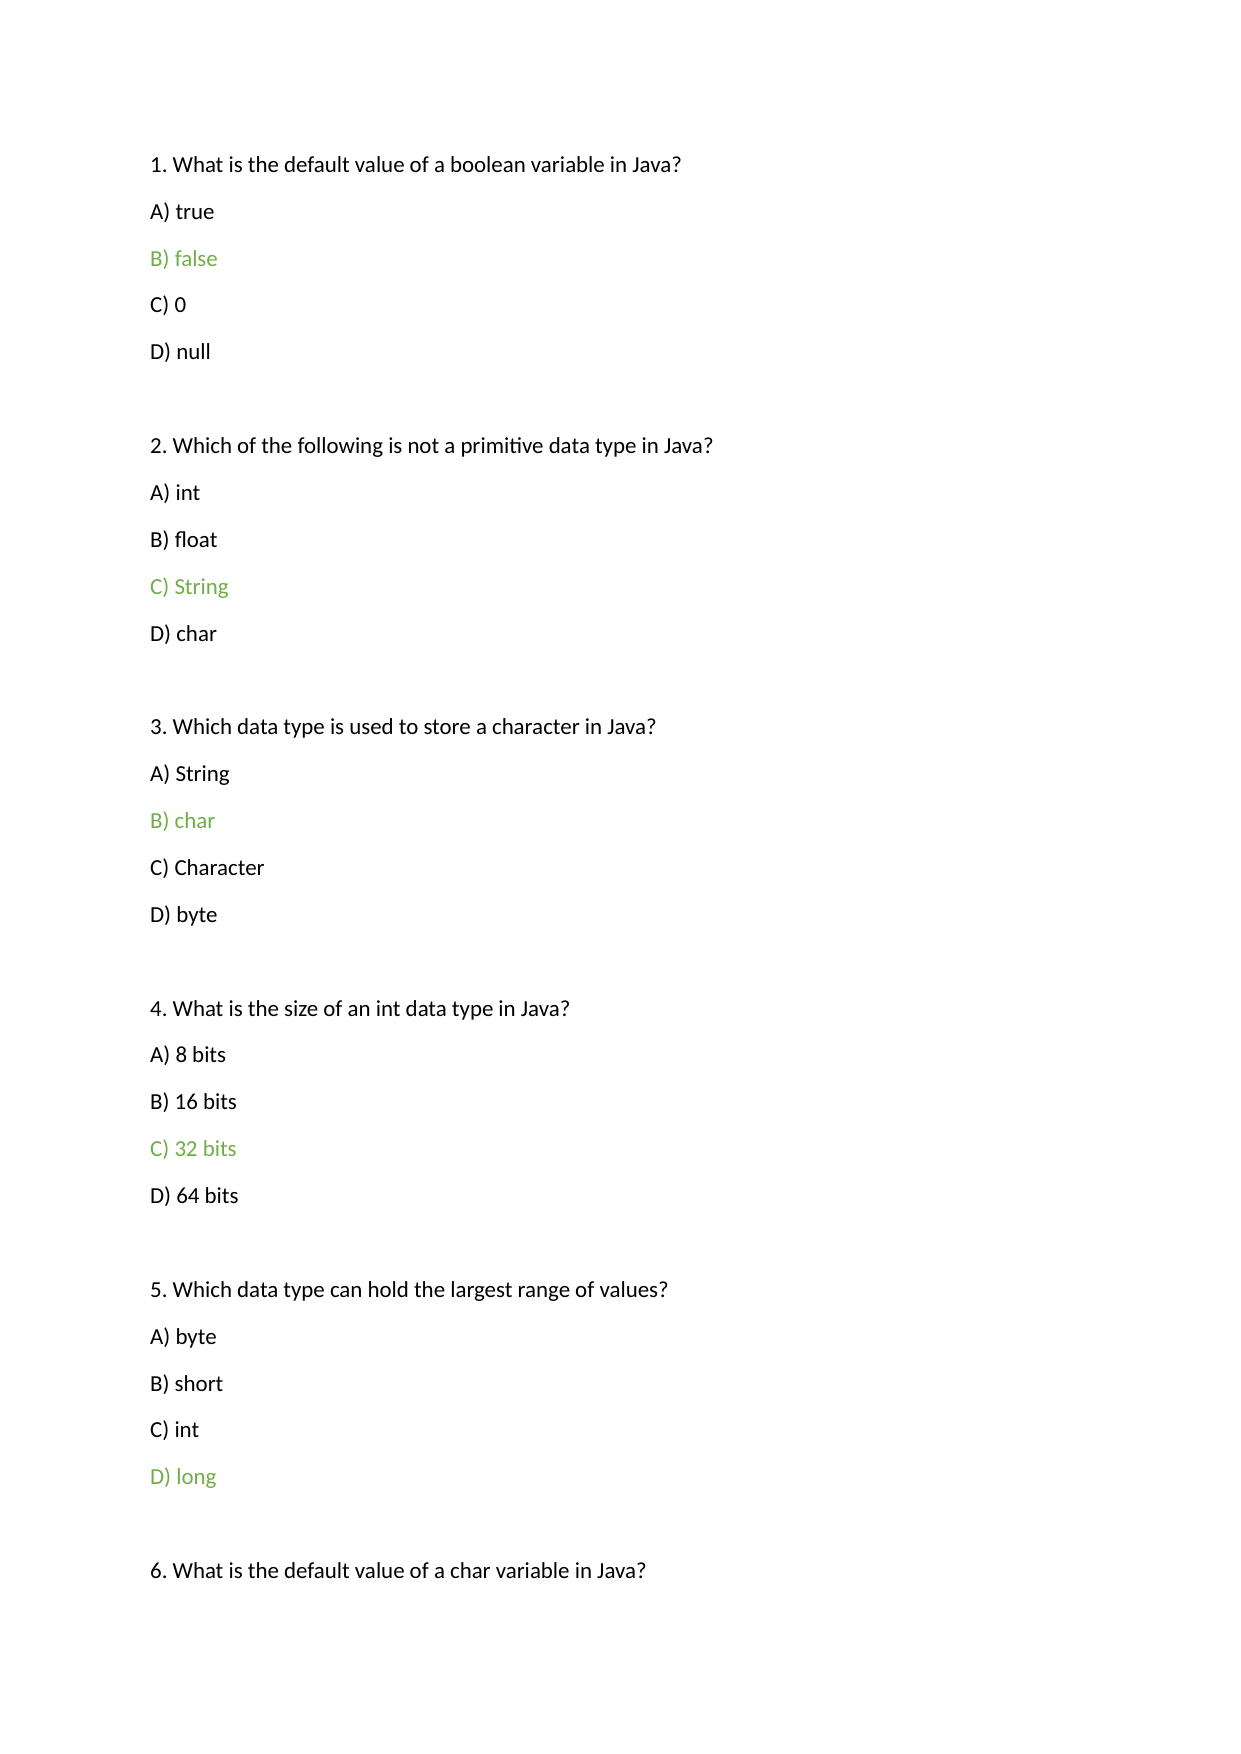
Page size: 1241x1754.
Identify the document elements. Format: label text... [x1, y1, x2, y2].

text D) byte [150, 900, 1090, 928]
text 3. Which data type is used to store a character in Java? [150, 712, 1090, 741]
text A) byte [150, 1322, 1090, 1350]
text A) true [150, 197, 1090, 225]
text 6. What is the default value of a char variable in Java? [150, 1556, 1090, 1584]
text D) char [150, 619, 1090, 647]
text A) String [150, 759, 1090, 787]
text B) short [150, 1369, 1090, 1397]
text C) Character [150, 853, 1090, 881]
text 4. What is the size of an int data type in Java? [150, 994, 1090, 1022]
text B) float [150, 525, 1090, 553]
text D) 64 bits [150, 1181, 1090, 1209]
text A) int [150, 478, 1090, 506]
text 1. What is the default value of a boolean variable in Java? [150, 150, 1090, 178]
text D) long [150, 1462, 1090, 1491]
text C) 32 bits [150, 1134, 1090, 1162]
text D) null [150, 337, 1090, 366]
text 5. Which data type can hold the largest range of values? [150, 1275, 1090, 1303]
text B) 16 bits [150, 1087, 1090, 1116]
text C) int [150, 1416, 1090, 1444]
text B) false [150, 244, 1090, 272]
text A) 8 bits [150, 1041, 1090, 1069]
text C) String [150, 572, 1090, 600]
text C) 0 [150, 291, 1090, 319]
text 2. Which of the following is not a primitive data type in Java? [150, 431, 1090, 459]
text B) char [150, 806, 1090, 834]
